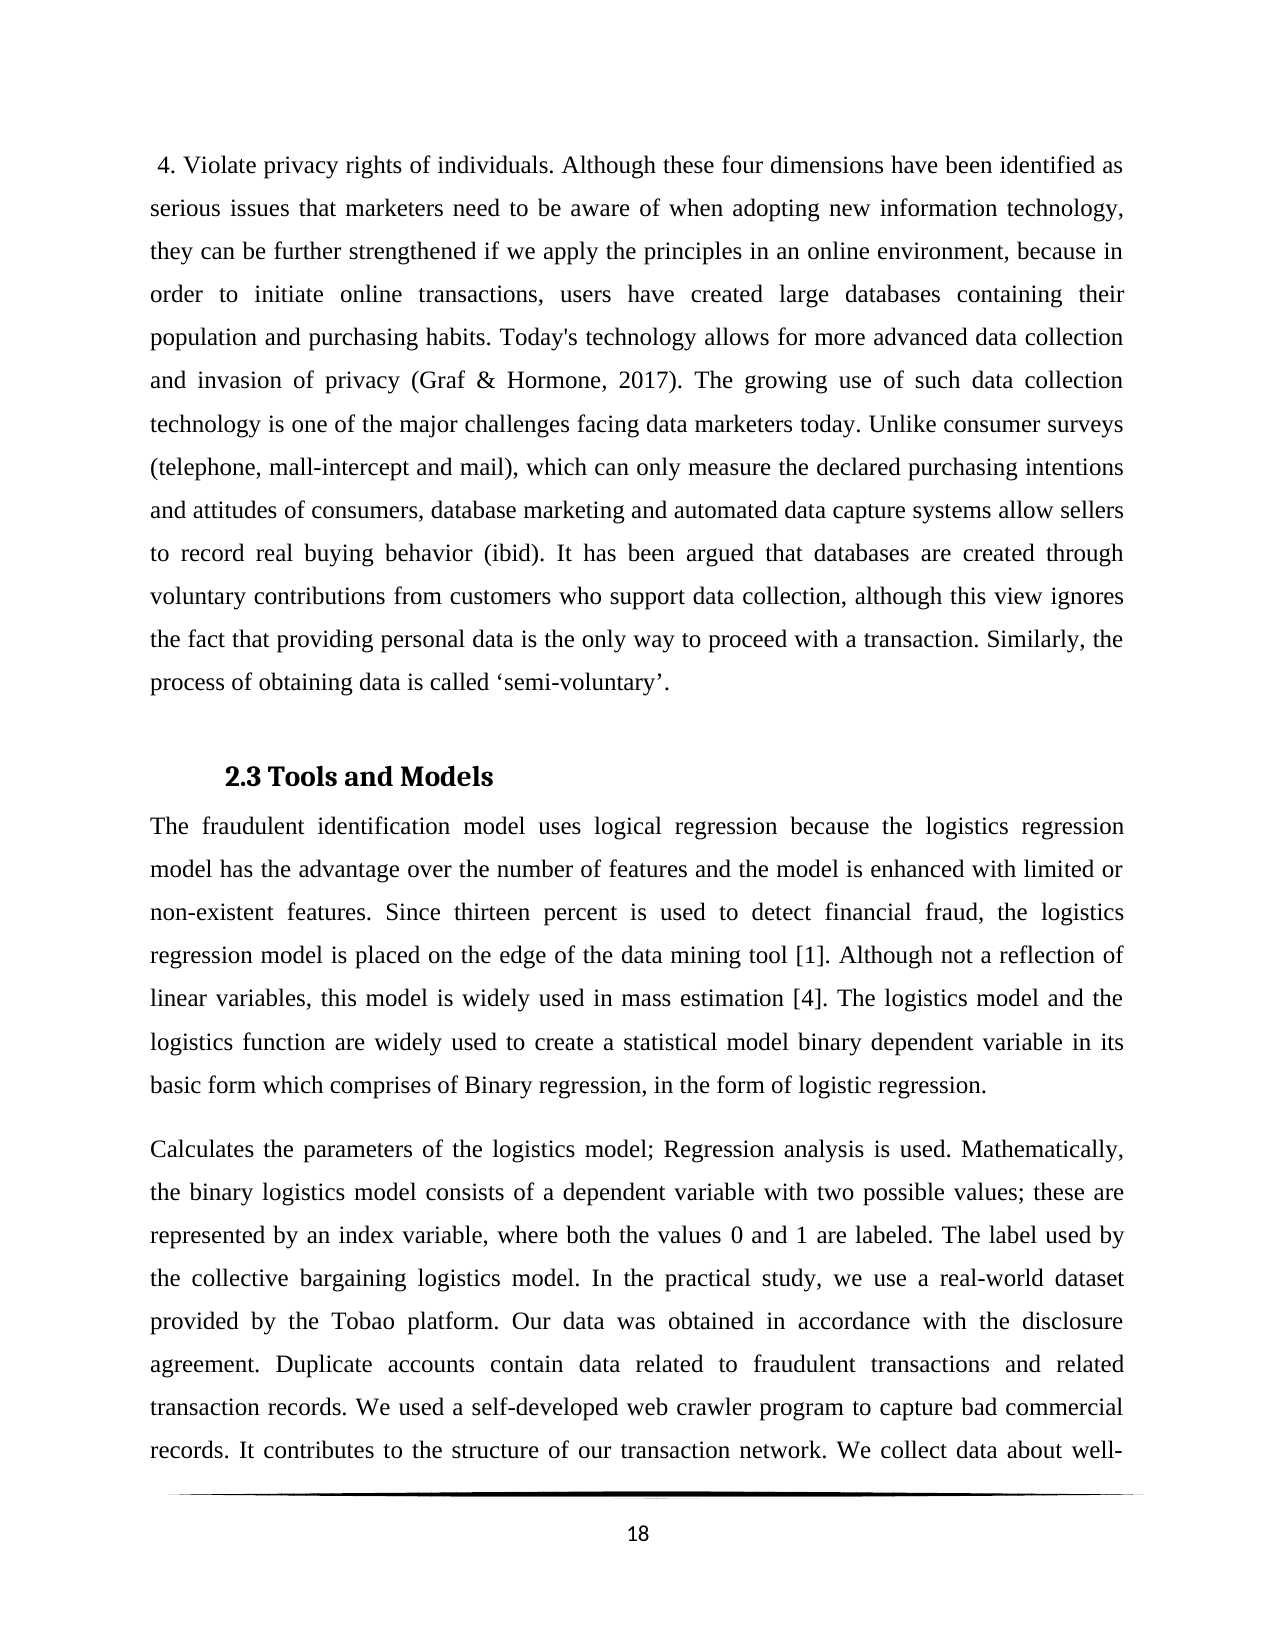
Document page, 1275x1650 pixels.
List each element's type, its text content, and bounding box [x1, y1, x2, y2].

picture [168, 1490, 1144, 1499]
text 4. Violate privacy rights of individuals. Although these four dimensions have been identified as serious issues that marketers need to be aware of when adopting new information technology, they can be further strengthened if we apply the principles in an online environment, because in order to initiate online transactions, users have created large databases containing their population and purchasing habits. Today's technology allows for more advanced data collection and invasion of privacy (Graf & Hormone, 2017). The growing use of such data collection technology is one of the major challenges facing data marketers today. Unlike consumer surveys (telephone, mall-intercept and mail), which can only measure the declared purchasing intentions and attitudes of consumers, database marketing and automated data capture systems allow sellers to record real buying behavior (ibid). It has been argued that databases are created through voluntary contributions from customers who support data collection, although this view ignores the fact that providing personal data is the only way to proceed with a transaction. Similarly, the process of obtaining data is called ‘semi-voluntary’. [150, 150, 1125, 696]
subtitle 2.3 Tools and Models [150, 761, 1125, 794]
text The fraudulent identification model uses logical regression because the logistics regression model has the advantage over the number of features and the model is enhanced with limited or non-existent features. Since thirteen percent is used to detect financial fraud, the logistics regression model is placed on the edge of the data mining tool [1]. Although not a reflection of linear variables, this model is widely used in mass estimation [4]. The logistics model and the logistics function are widely used to create a statistical model binary dependent variable in its basic form which comprises of Binary regression, in the form of logistic regression. [150, 811, 1125, 1098]
